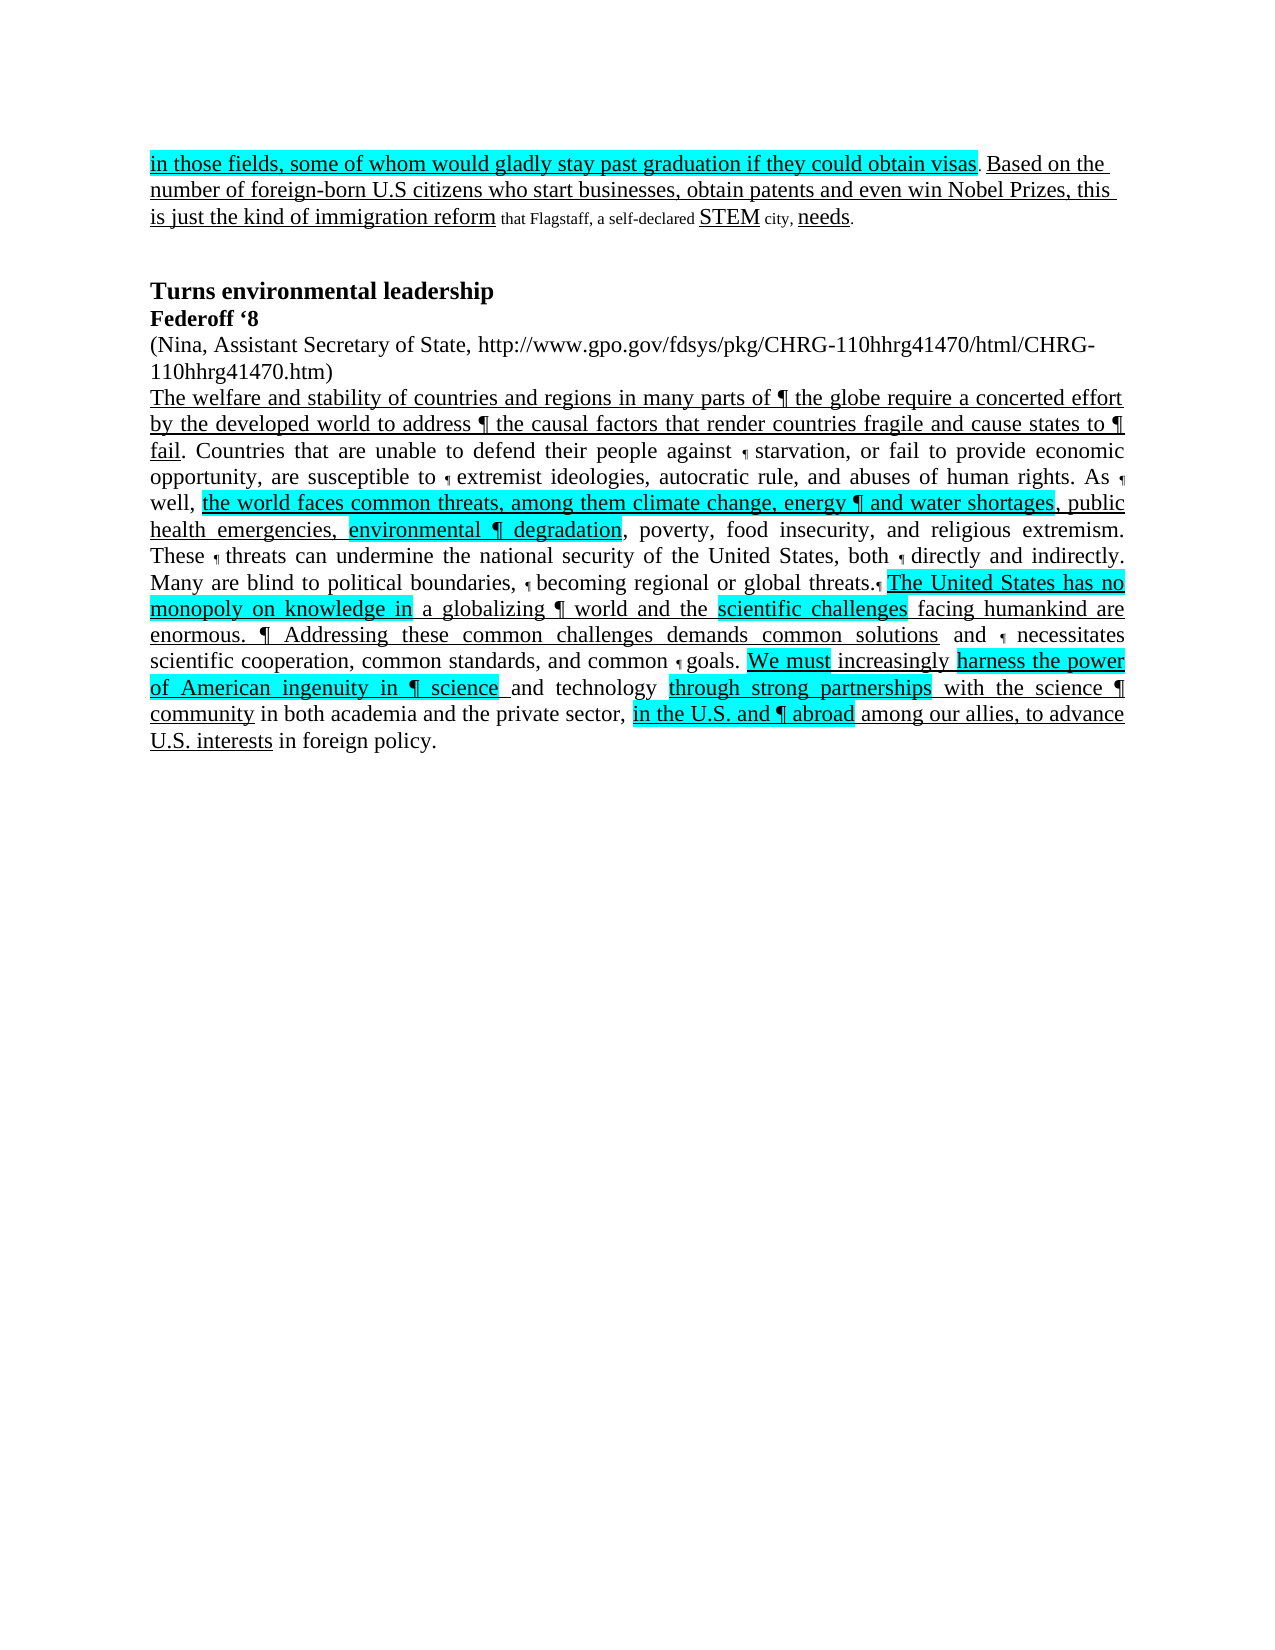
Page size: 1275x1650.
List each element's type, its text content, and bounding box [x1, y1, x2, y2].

text (Nina, Assistant Secretary of State, http://www.gpo.gov/fdsys/pkg/CHRG-110hhrg41470/html/CHRG-110hhrg41470.htm) [150, 331, 1125, 384]
text The welfare and stability of countries and regions in many parts of ¶ the globe require a concerted effort by the developed world to address ¶ the causal factors that render countries fragile and cause states to ¶ fail. Countries that are unable to defend their people against ¶ starvation, or fail to provide economic opportunity, are susceptible to ¶ extremist ideologies, autocratic rule, and abuses of human rights. As ¶ well, the world faces common threats, among them climate change, energy ¶ and water shortages, public health emergencies, environmental ¶ degradation, poverty, food insecurity, and religious extremism. These ¶ threats can undermine the national security of the United States, both ¶ directly and indirectly. Many are blind to political boundaries, ¶ becoming regional or global threats.¶ The United States has no monopoly on knowledge in a globalizing ¶ world and the scientific challenges facing humankind are enormous. ¶ Addressing these common challenges demands common solutions and ¶ necessitates scientific cooperation, common standards, and common ¶ goals. We must increasingly harness the power of American ingenuity in ¶ science and technology through strong partnerships with the science ¶ community in both academia and the private sector, in the U.S. and ¶ abroad among our allies, to advance U.S. interests in foreign policy. [150, 619, 1125, 753]
text The welfare and stability of countries and regions in many parts of ¶ the globe require a concerted effort by the developed world to address ¶ the causal factors that render countries fragile and cause states to ¶ fail. Countries that are unable to defend their people against ¶ starvation, or fail to provide economic opportunity, are susceptible to ¶ extremist ideologies, autocratic rule, and abuses of human rights. As ¶ well, the world faces common threats, among them climate change, energy ¶ and water shortages, public health emergencies, environmental ¶ degradation, poverty, food insecurity, and religious extremism. These ¶ threats can undermine the national security of the United States, both ¶ directly and indirectly. Many are blind to political boundaries, ¶ becoming regional or global threats.¶ The United States has no monopoly on knowledge in a globalizing ¶ world and the scientific challenges facing humankind are enormous. ¶ Addressing these common challenges demands common solutions and ¶ necessitates scientific cooperation, common standards, and common ¶ goals. We must increasingly harness the power of American ingenuity in ¶ science and technology through strong partnerships with the science ¶ community in both academia and the private sector, in the U.S. and ¶ abroad among our allies, to advance U.S. interests in foreign policy. [150, 514, 1125, 618]
text Federoff ‘8 [150, 305, 1125, 331]
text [150, 150, 1125, 229]
text The welfare and stability of countries and regions in many parts of ¶ the globe require a concerted effort by the developed world to address ¶ the causal factors that render countries fragile and cause states to ¶ fail. Countries that are unable to defend their people against ¶ starvation, or fail to provide economic opportunity, are susceptible to ¶ extremist ideologies, autocratic rule, and abuses of human rights. As ¶ well, the world faces common threats, among them climate change, energy ¶ and water shortages, public health emergencies, environmental ¶ degradation, poverty, food insecurity, and religious extremism. These ¶ threats can undermine the national security of the United States, both ¶ directly and indirectly. Many are blind to political boundaries, ¶ becoming regional or global threats.¶ The United States has no monopoly on knowledge in a globalizing ¶ world and the scientific challenges facing humankind are enormous. ¶ Addressing these common challenges demands common solutions and ¶ necessitates scientific cooperation, common standards, and common ¶ goals. We must increasingly harness the power of American ingenuity in ¶ science and technology through strong partnerships with the science ¶ community in both academia and the private sector, in the U.S. and ¶ abroad among our allies, to advance U.S. interests in foreign policy. [150, 435, 1125, 539]
subtitle Turns environmental leadership [150, 276, 1125, 305]
